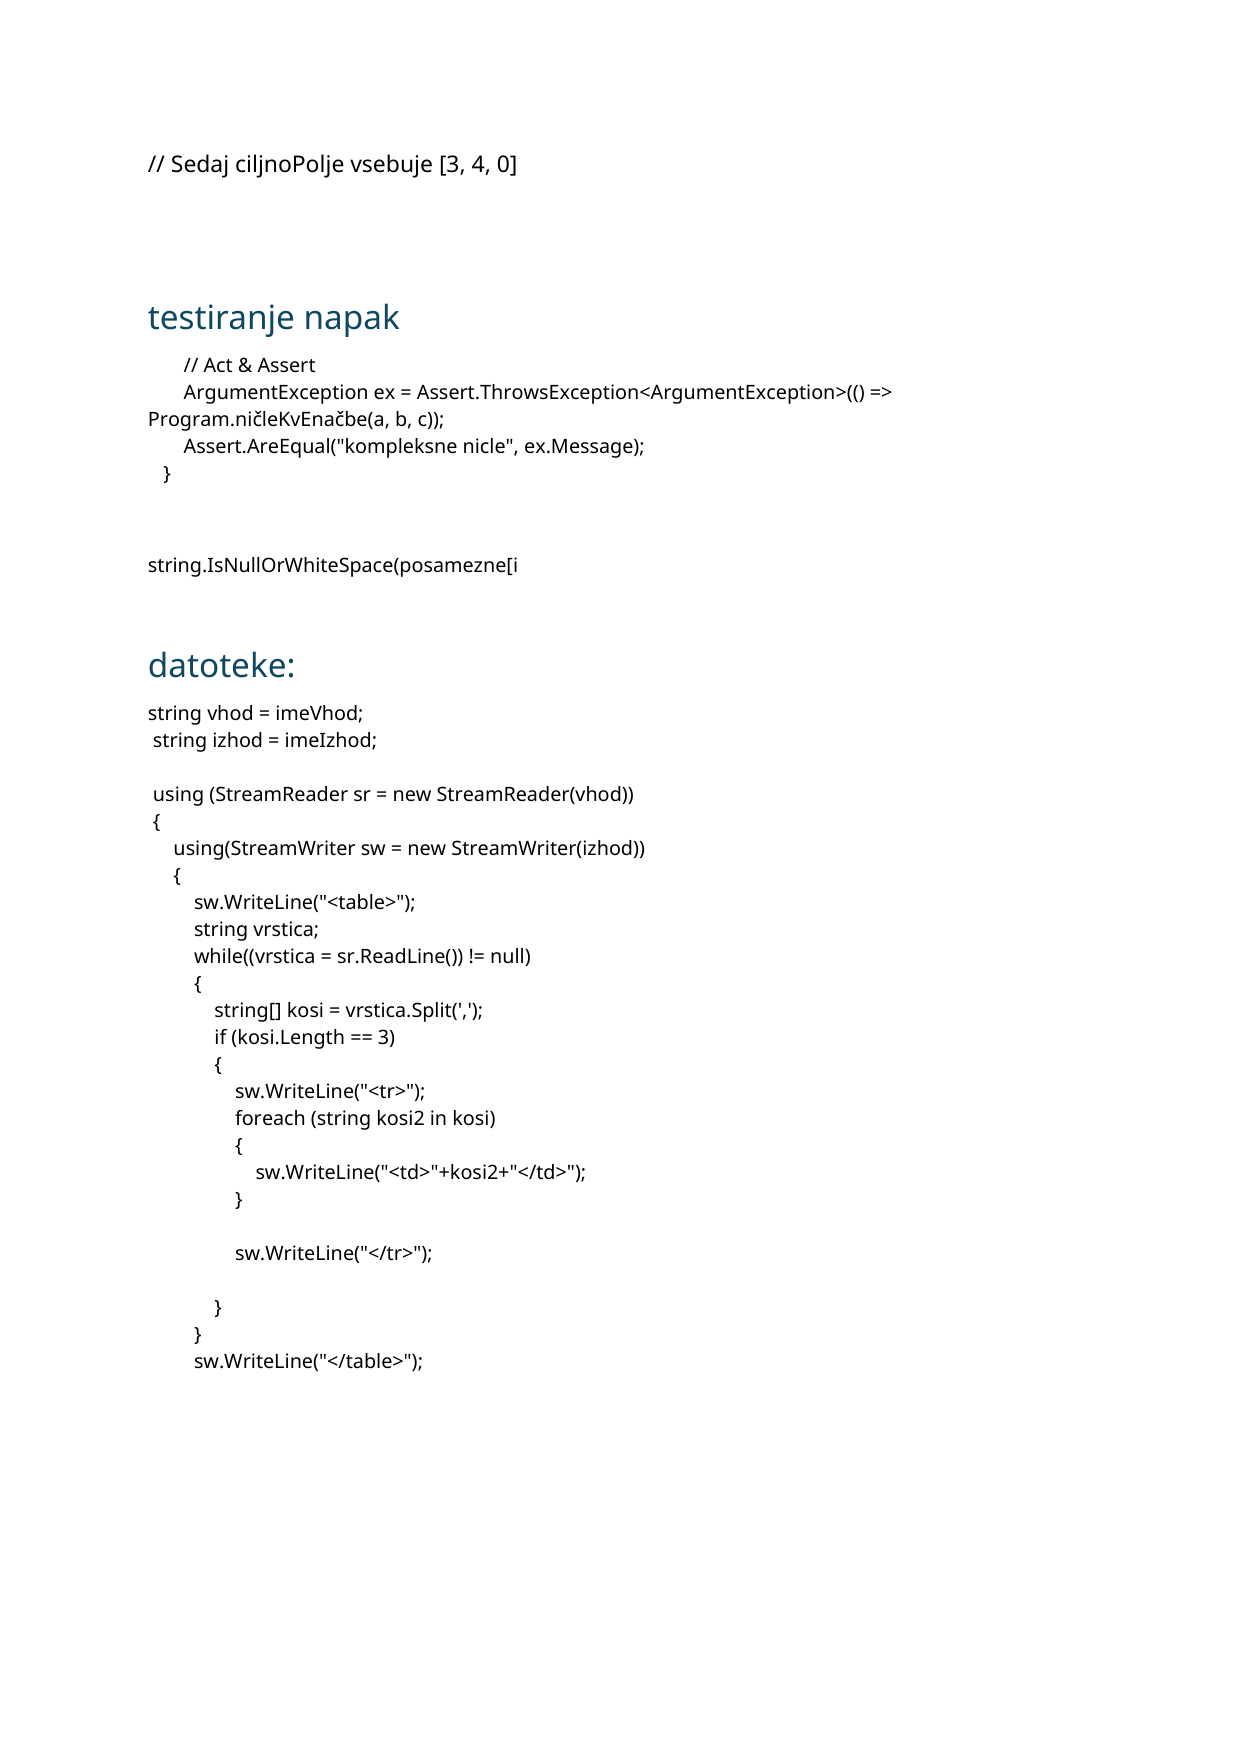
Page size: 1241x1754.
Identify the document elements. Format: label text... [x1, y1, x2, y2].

text string vrstica; [148, 915, 1093, 942]
text string[] kosi = vrstica.Split(','); [148, 996, 1093, 1023]
text using (StreamReader sr = new StreamReader(vhod)) [148, 781, 1093, 807]
text sw.WriteLine("<td>"+kosi2+"</td>"); [148, 1158, 1093, 1185]
text { [148, 969, 1093, 996]
subtitle datoteke: [148, 642, 1093, 688]
text ArgumentException ex = Assert.ThrowsException<ArgumentException>(() => Program.ničleKvEnačbe(a, b, c)); [148, 378, 1093, 432]
text { [148, 1131, 1093, 1158]
text sw.WriteLine("</table>"); [148, 1347, 1093, 1374]
text sw.WriteLine("</tr>"); [148, 1239, 1093, 1266]
text if (kosi.Length == 3) [148, 1023, 1093, 1050]
text // Act & Assert [148, 351, 1093, 378]
text string vhod = imeVhod; [148, 699, 1093, 727]
text sw.WriteLine("<table>"); [148, 888, 1093, 915]
text { [148, 861, 1093, 888]
text string izhod = imeIzhod; [148, 727, 1093, 753]
text // Sedaj ciljnoPolje vsebuje [3, 4, 0] [148, 148, 1093, 179]
text string.IsNullOrWhiteSpace(posamezne[i [148, 551, 1093, 578]
text { [148, 1050, 1093, 1077]
text } [148, 1320, 1093, 1347]
text } [148, 459, 1093, 486]
text { [148, 807, 1093, 834]
subtitle testiranje napak [148, 294, 1093, 339]
text } [148, 1185, 1093, 1212]
text Assert.AreEqual("kompleksne nicle", ex.Message); [148, 432, 1093, 459]
text while((vrstica = sr.ReadLine()) != null) [148, 942, 1093, 969]
text } [148, 1293, 1093, 1320]
text sw.WriteLine("<tr>"); [148, 1077, 1093, 1104]
text foreach (string kosi2 in kosi) [148, 1104, 1093, 1131]
text using(StreamWriter sw = new StreamWriter(izhod)) [148, 834, 1093, 861]
